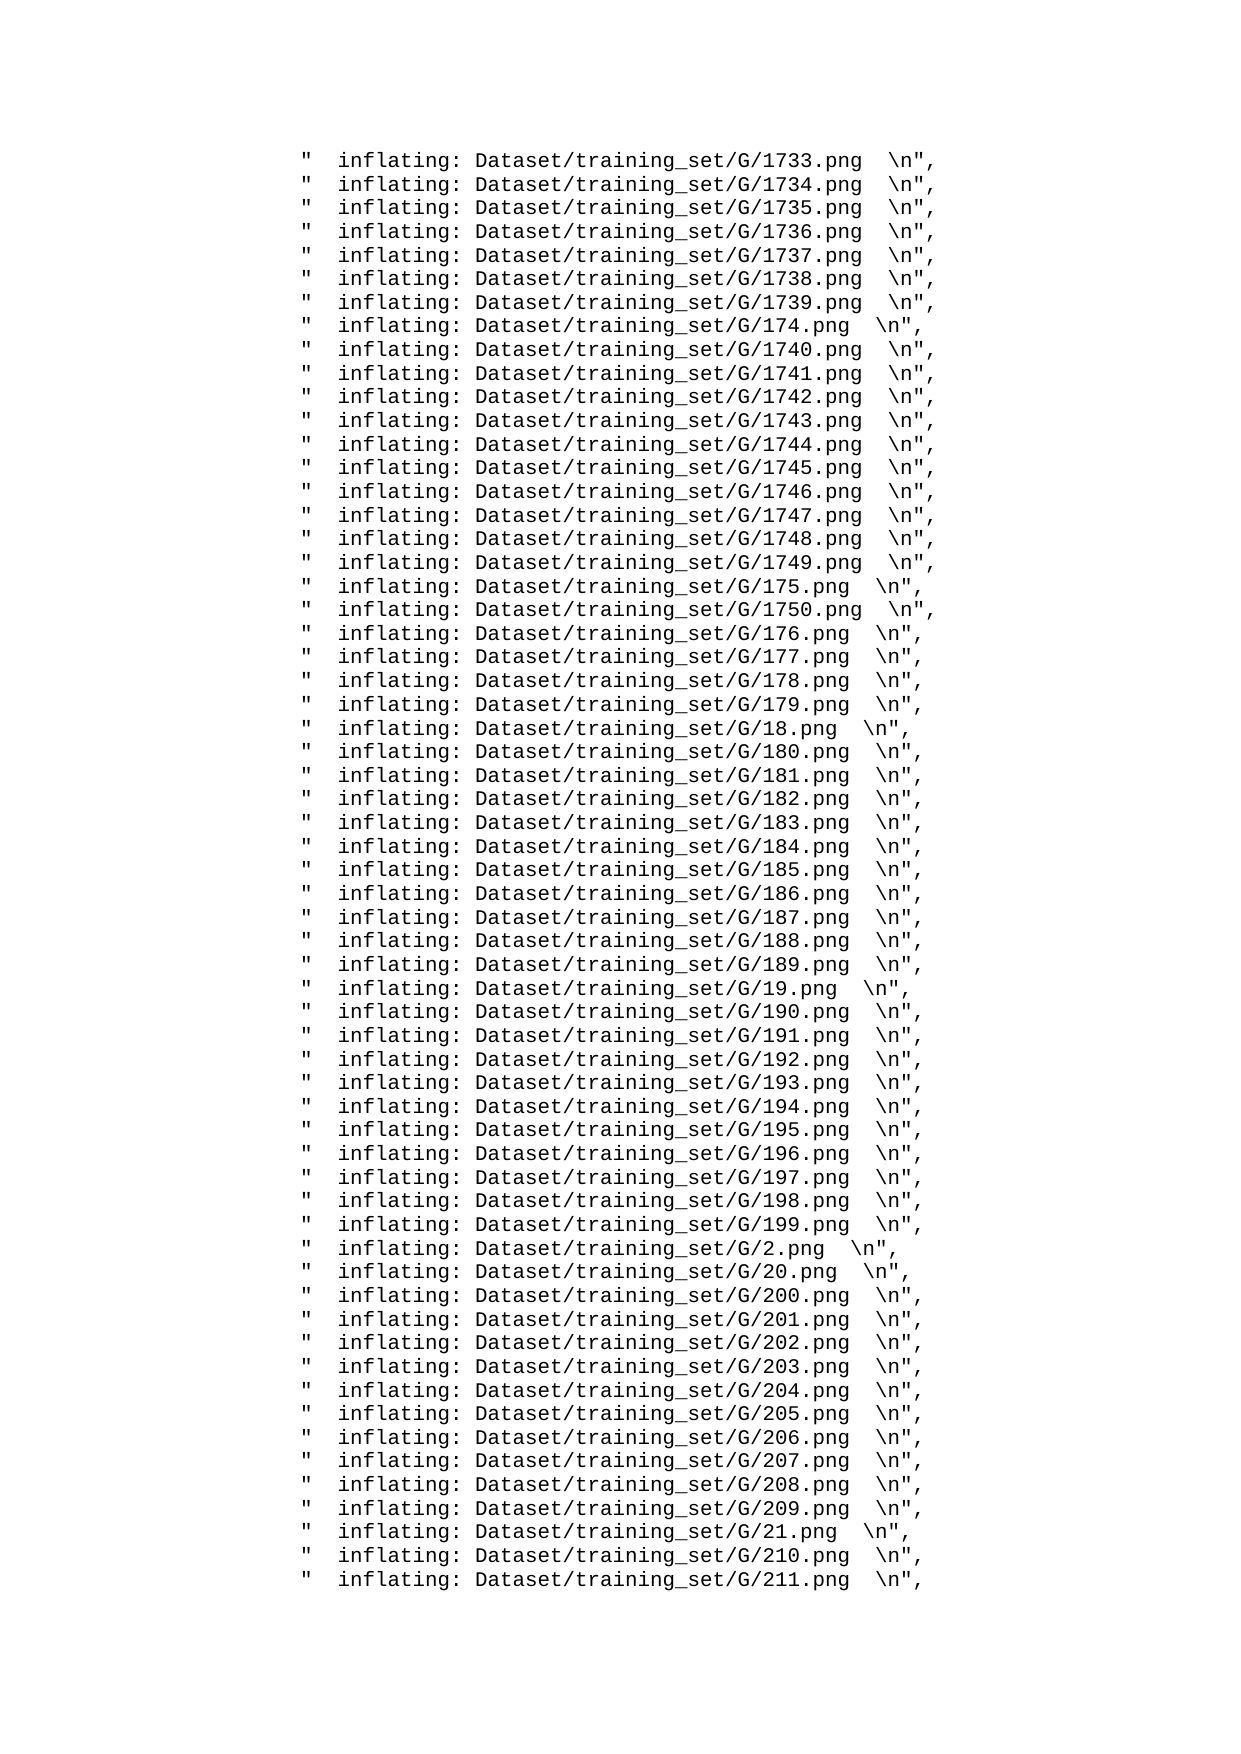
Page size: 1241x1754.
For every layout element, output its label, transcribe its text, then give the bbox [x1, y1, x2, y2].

text " inflating: Dataset/training_set/G/181.png \n", [150, 765, 1090, 788]
text " inflating: Dataset/training_set/G/203.png \n", [150, 1356, 1090, 1379]
text " inflating: Dataset/training_set/G/174.png \n", [150, 316, 1090, 339]
text " inflating: Dataset/training_set/G/1742.png \n", [150, 386, 1090, 410]
text " inflating: Dataset/training_set/G/177.png \n", [150, 647, 1090, 670]
text " inflating: Dataset/training_set/G/206.png \n", [150, 1427, 1090, 1451]
text " inflating: Dataset/training_set/G/1733.png \n", [150, 150, 1090, 174]
text " inflating: Dataset/training_set/G/1737.png \n", [150, 244, 1090, 268]
text " inflating: Dataset/training_set/G/199.png \n", [150, 1214, 1090, 1238]
text " inflating: Dataset/training_set/G/183.png \n", [150, 812, 1090, 836]
text " inflating: Dataset/training_set/G/1745.png \n", [150, 457, 1090, 481]
text " inflating: Dataset/training_set/G/208.png \n", [150, 1474, 1090, 1498]
text " inflating: Dataset/training_set/G/193.png \n", [150, 1072, 1090, 1096]
text " inflating: Dataset/training_set/G/21.png \n", [150, 1521, 1090, 1545]
text " inflating: Dataset/training_set/G/182.png \n", [150, 788, 1090, 812]
text " inflating: Dataset/training_set/G/185.png \n", [150, 859, 1090, 883]
text " inflating: Dataset/training_set/G/184.png \n", [150, 836, 1090, 859]
text " inflating: Dataset/training_set/G/187.png \n", [150, 907, 1090, 930]
text " inflating: Dataset/training_set/G/19.png \n", [150, 978, 1090, 1001]
text " inflating: Dataset/training_set/G/18.png \n", [150, 717, 1090, 741]
text " inflating: Dataset/training_set/G/178.png \n", [150, 670, 1090, 694]
text " inflating: Dataset/training_set/G/2.png \n", [150, 1238, 1090, 1261]
text " inflating: Dataset/training_set/G/1746.png \n", [150, 481, 1090, 505]
text " inflating: Dataset/training_set/G/210.png \n", [150, 1545, 1090, 1569]
text " inflating: Dataset/training_set/G/1738.png \n", [150, 268, 1090, 292]
text " inflating: Dataset/training_set/G/1741.png \n", [150, 363, 1090, 386]
text " inflating: Dataset/training_set/G/192.png \n", [150, 1048, 1090, 1072]
text " inflating: Dataset/training_set/G/188.png \n", [150, 930, 1090, 954]
text " inflating: Dataset/training_set/G/204.png \n", [150, 1379, 1090, 1403]
text " inflating: Dataset/training_set/G/202.png \n", [150, 1332, 1090, 1356]
text " inflating: Dataset/training_set/G/180.png \n", [150, 741, 1090, 765]
text " inflating: Dataset/training_set/G/195.png \n", [150, 1119, 1090, 1143]
text " inflating: Dataset/training_set/G/211.png \n", [150, 1569, 1090, 1592]
text " inflating: Dataset/training_set/G/1740.png \n", [150, 339, 1090, 363]
text " inflating: Dataset/training_set/G/196.png \n", [150, 1143, 1090, 1167]
text " inflating: Dataset/training_set/G/194.png \n", [150, 1096, 1090, 1119]
text " inflating: Dataset/training_set/G/175.png \n", [150, 576, 1090, 599]
text " inflating: Dataset/training_set/G/191.png \n", [150, 1025, 1090, 1048]
text " inflating: Dataset/training_set/G/186.png \n", [150, 883, 1090, 907]
text " inflating: Dataset/training_set/G/207.png \n", [150, 1451, 1090, 1474]
text " inflating: Dataset/training_set/G/179.png \n", [150, 694, 1090, 717]
text " inflating: Dataset/training_set/G/197.png \n", [150, 1167, 1090, 1190]
text " inflating: Dataset/training_set/G/1744.png \n", [150, 434, 1090, 457]
text " inflating: Dataset/training_set/G/1736.png \n", [150, 221, 1090, 244]
text " inflating: Dataset/training_set/G/1747.png \n", [150, 505, 1090, 528]
text " inflating: Dataset/training_set/G/1735.png \n", [150, 197, 1090, 221]
text " inflating: Dataset/training_set/G/200.png \n", [150, 1285, 1090, 1309]
text " inflating: Dataset/training_set/G/1748.png \n", [150, 528, 1090, 552]
text " inflating: Dataset/training_set/G/209.png \n", [150, 1498, 1090, 1521]
text " inflating: Dataset/training_set/G/1734.png \n", [150, 174, 1090, 197]
text " inflating: Dataset/training_set/G/198.png \n", [150, 1190, 1090, 1214]
text " inflating: Dataset/training_set/G/1743.png \n", [150, 410, 1090, 434]
text " inflating: Dataset/training_set/G/1749.png \n", [150, 552, 1090, 576]
text " inflating: Dataset/training_set/G/1750.png \n", [150, 599, 1090, 623]
text " inflating: Dataset/training_set/G/20.png \n", [150, 1261, 1090, 1285]
text " inflating: Dataset/training_set/G/190.png \n", [150, 1001, 1090, 1025]
text " inflating: Dataset/training_set/G/201.png \n", [150, 1309, 1090, 1332]
text " inflating: Dataset/training_set/G/1739.png \n", [150, 292, 1090, 316]
text " inflating: Dataset/training_set/G/189.png \n", [150, 954, 1090, 978]
text " inflating: Dataset/training_set/G/176.png \n", [150, 623, 1090, 647]
text " inflating: Dataset/training_set/G/205.png \n", [150, 1403, 1090, 1427]
